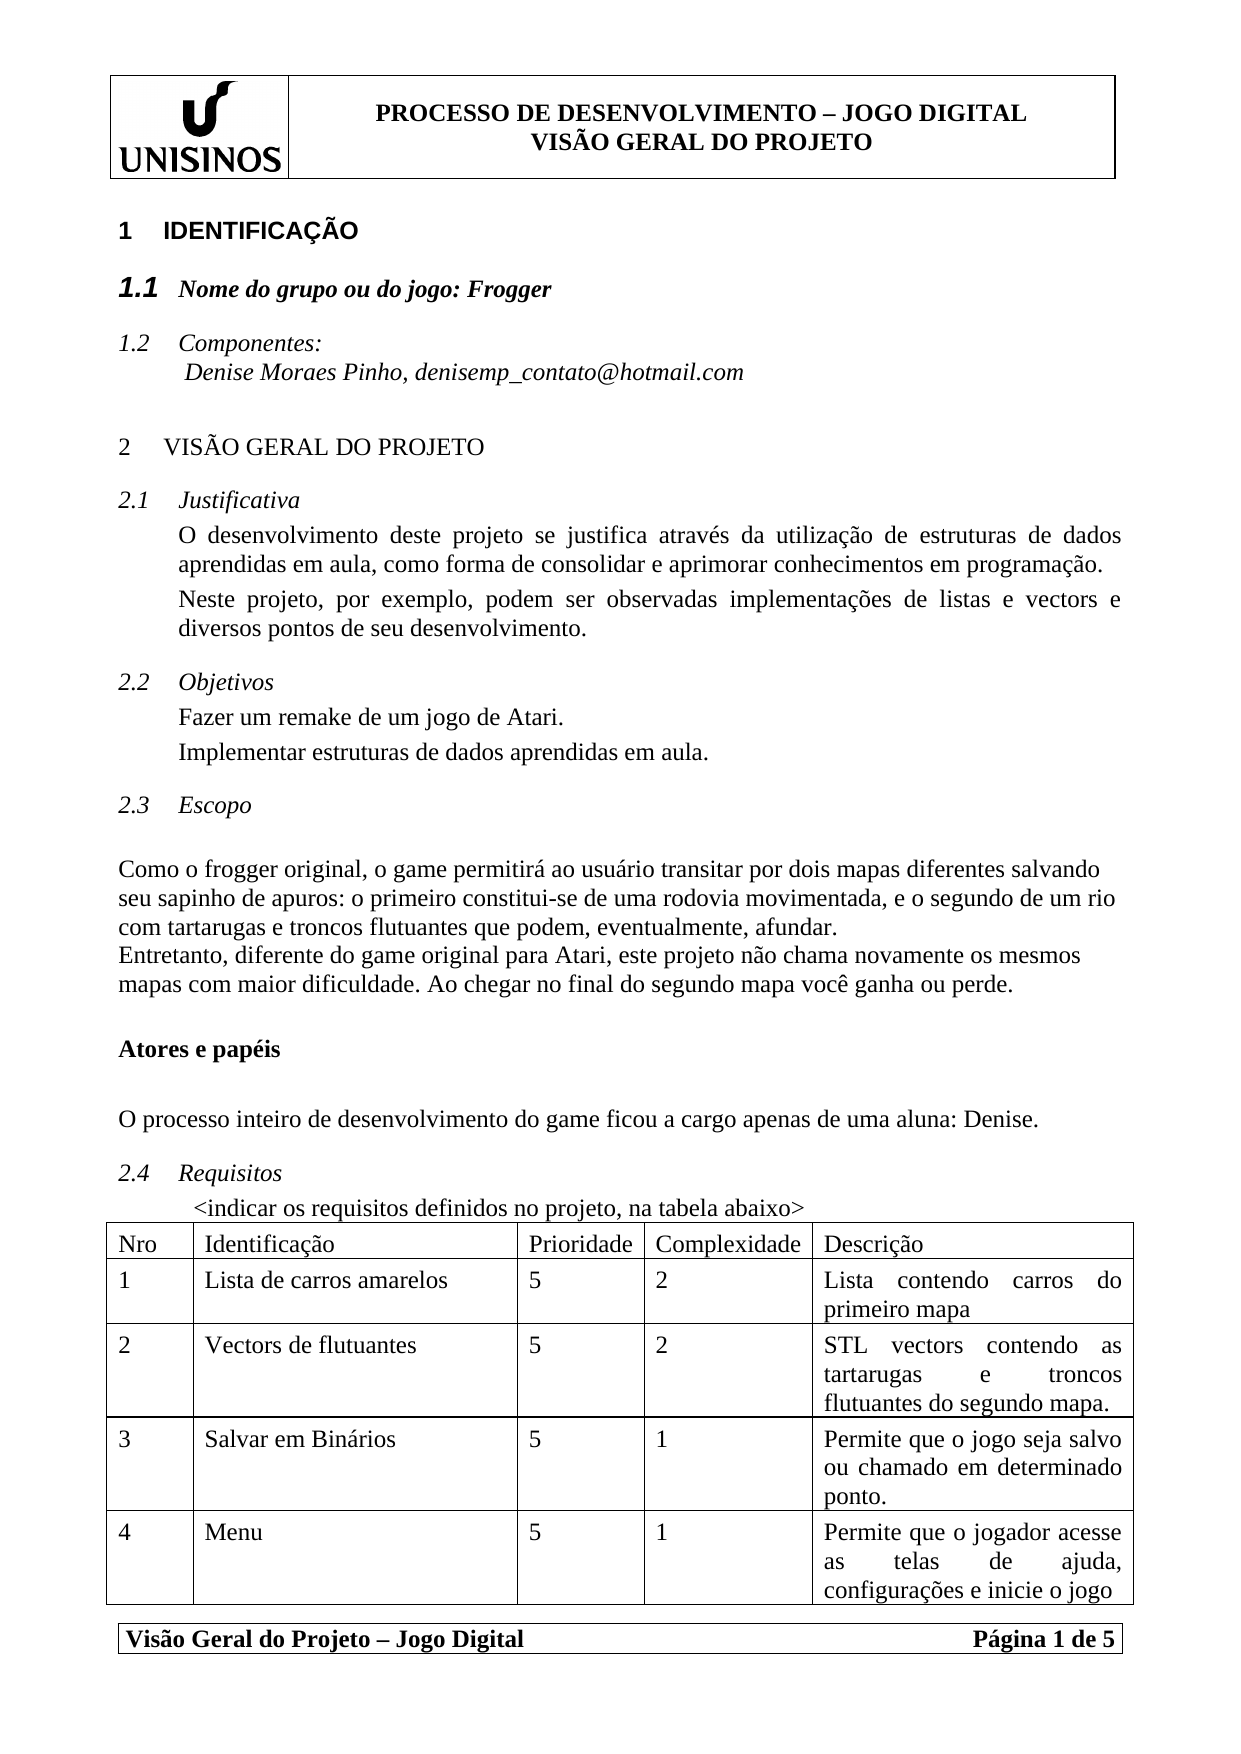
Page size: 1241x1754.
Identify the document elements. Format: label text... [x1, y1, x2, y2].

table_header Nro [107, 1223, 193, 1258]
subtitle Nome do grupo ou do jogo: Frogger [118, 270, 1122, 303]
text Neste projeto, por exemplo, podem ser observadas implementações de listas e vectors e diversos pontos de seu desenvolvimento. [178, 584, 1122, 642]
table_cell 4 [107, 1511, 193, 1603]
text Fazer um remake de um jogo de Atari. [178, 702, 1122, 731]
table_header Prioridade [518, 1223, 644, 1258]
subtitle VISÃO GERAL DO PROJETO [118, 432, 1122, 461]
table_cell Lista contendo carros do primeiro mapa [813, 1259, 1133, 1323]
table_cell 3 [107, 1418, 193, 1510]
table_cell 5 [518, 1511, 644, 1603]
table_cell 2 [107, 1324, 193, 1416]
table_cell Vectors de flutuantes [194, 1324, 517, 1416]
text <indicar os requisitos definidos no projeto, na tabela abaixo> [118, 1193, 1122, 1222]
text Como o frogger original, o game permitirá ao usuário transitar por dois mapas diferentes salvando seu sapinho de apuros: o primeiro constitui-se de uma rodovia movimentada, e o segundo de um rio com tartarugas e troncos flutuantes que podem, eventualmente, afundar. [118, 854, 1122, 941]
table_cell Permite que o jogador acesse as telas de ajuda, configurações e inicie o jogo [813, 1511, 1133, 1603]
table_cell STL vectors contendo as tartarugas e troncos flutuantes do segundo mapa. [813, 1324, 1133, 1416]
table_cell Lista de carros amarelos [194, 1259, 517, 1323]
text O desenvolvimento deste projeto se justifica através da utilização de estruturas de dados aprendidas em aula, como forma de consolidar e aprimorar conhecimentos em programação. [178, 521, 1122, 578]
picture [118, 81, 281, 172]
table_cell 2 [645, 1259, 812, 1323]
text Entretanto, diferente do game original para Atari, este projeto não chama novamente os mesmos mapas com maior dificuldade. Ao chegar no final do segundo mapa você ganha ou perde. [118, 941, 1122, 998]
subtitle Escopo [118, 791, 1122, 819]
subtitle Requisitos [118, 1158, 1122, 1187]
table_cell 1 [645, 1511, 812, 1603]
subtitle Componentes: Denise Moraes Pinho, denisemp_contato@hotmail.com [118, 328, 1122, 419]
table_cell Salvar em Binários [194, 1418, 517, 1510]
subtitle Objetivos [118, 667, 1122, 696]
table_cell Menu [194, 1511, 517, 1603]
subtitle Justificativa [118, 486, 1122, 514]
text Implementar estruturas de dados aprendidas em aula. [178, 737, 1122, 766]
text Atores e papéis [118, 1034, 1122, 1063]
subtitle IDENTIFICAÇÃO [118, 216, 1122, 245]
table_cell 5 [518, 1324, 644, 1416]
text O processo inteiro de desenvolvimento do game ficou a cargo apenas de uma aluna: Denise. [118, 1104, 1122, 1133]
table_cell 5 [518, 1259, 644, 1323]
table_cell 5 [518, 1418, 644, 1510]
table_cell 2 [645, 1324, 812, 1416]
table_cell 1 [645, 1418, 812, 1510]
table_header Identificação [194, 1223, 517, 1258]
table_header Descrição [813, 1223, 1133, 1258]
table_cell 1 [107, 1259, 193, 1323]
table_header Complexidade [645, 1223, 812, 1258]
table_cell Permite que o jogo seja salvo ou chamado em determinado ponto. [813, 1418, 1133, 1510]
